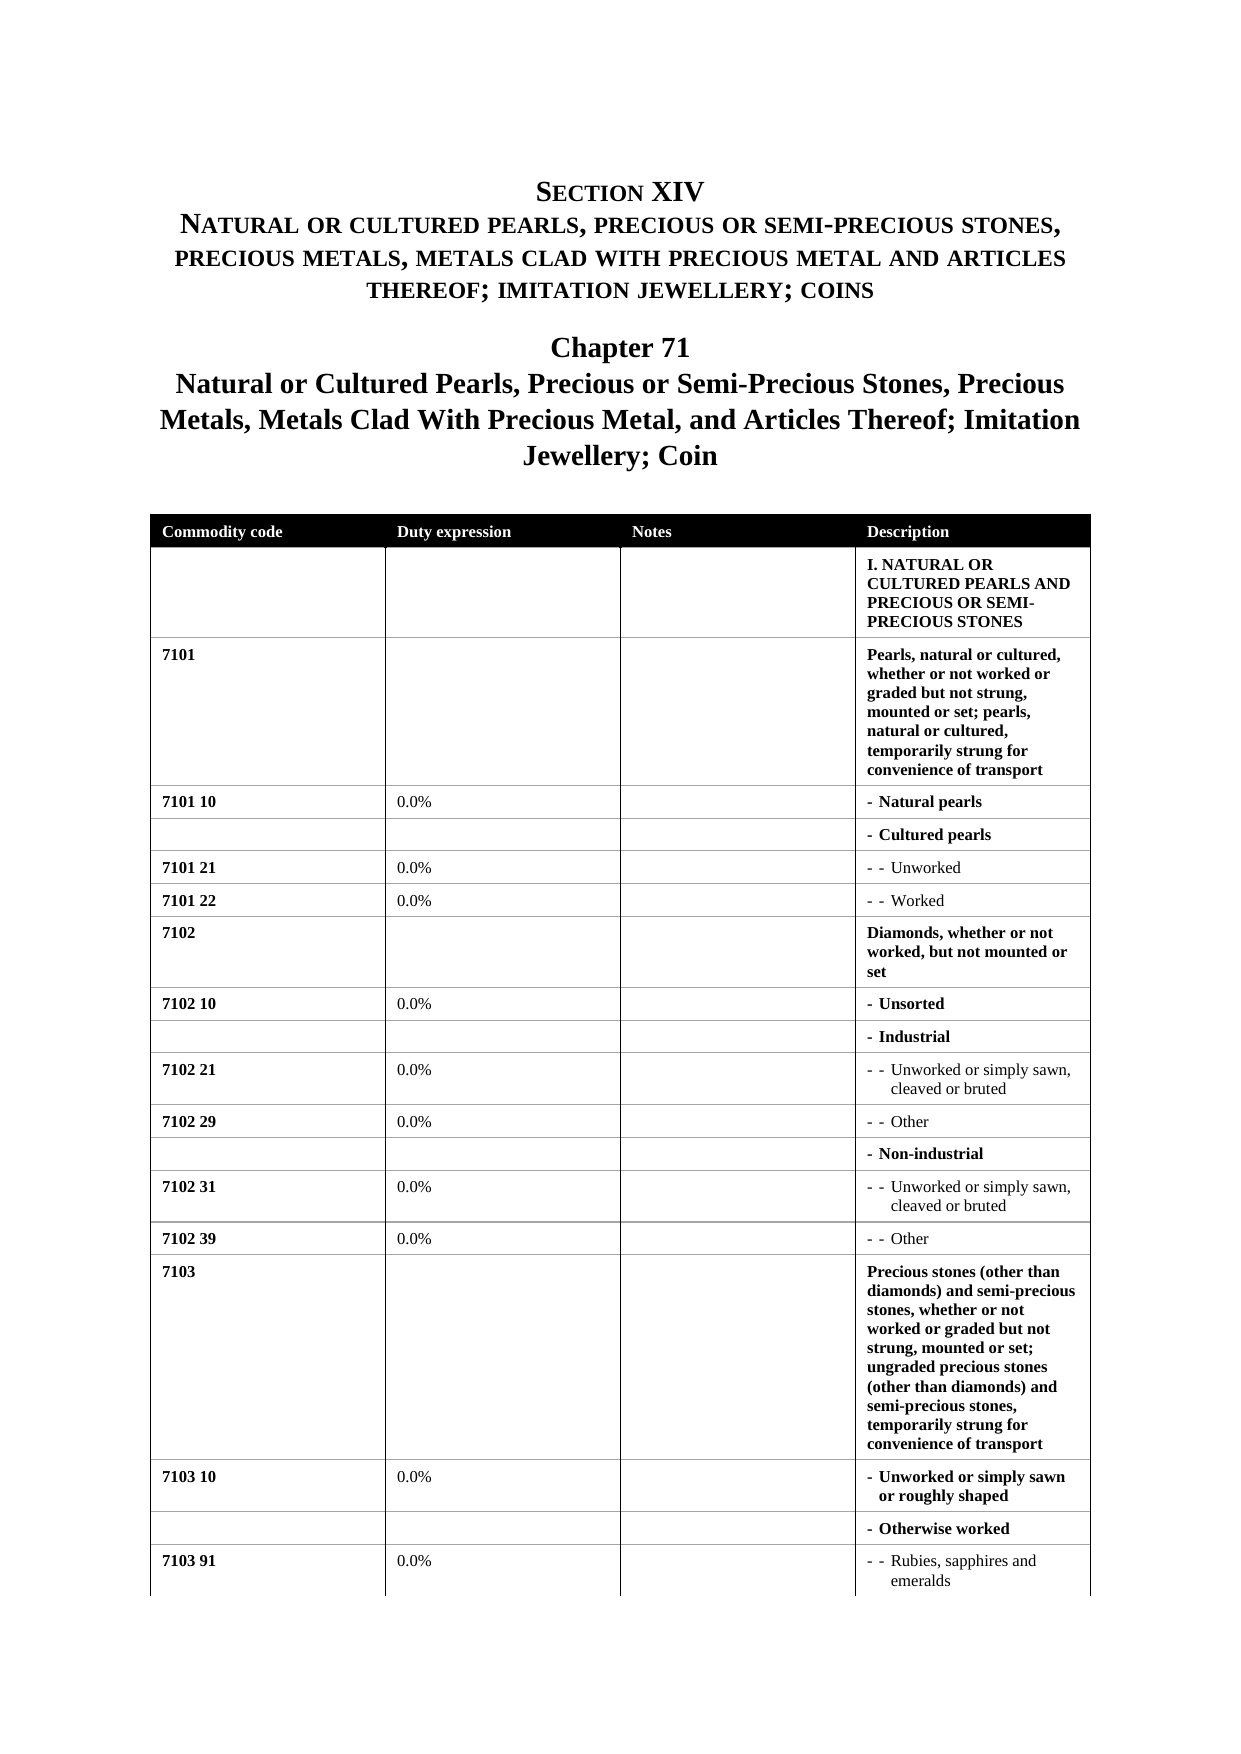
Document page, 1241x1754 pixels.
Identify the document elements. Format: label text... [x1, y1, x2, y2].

table_cell 0.0% [386, 1223, 620, 1254]
table_cell [621, 1460, 855, 1511]
table_header Commodity code [151, 515, 384, 547]
table_cell Diamonds, whether or not worked, but not mounted or set [856, 917, 1090, 987]
table_cell [621, 1105, 855, 1137]
table_cell [621, 1255, 855, 1459]
subtitle Section XIV Natural or cultured pearls, precious or semi-precious stones, precious metals, metals clad with precious metal and articles thereof; imitation jewellery; coins [150, 175, 1090, 305]
table_cell 0.0% [386, 1053, 620, 1104]
table_cell 0.0% [386, 1171, 620, 1221]
table_cell 7103 [151, 1255, 385, 1459]
table_cell [151, 1021, 385, 1052]
table_header Duty expression [387, 515, 619, 547]
table_cell 7102 21 [151, 1053, 385, 1104]
table_cell 0.0% [386, 1105, 620, 1137]
table_cell [386, 1021, 620, 1052]
table_cell 7101 10 [151, 786, 385, 818]
table_cell [621, 1138, 855, 1169]
table_cell 0.0% [386, 851, 620, 883]
table_cell - - Worked [856, 884, 1090, 916]
table_cell [621, 1545, 855, 1596]
table_cell [621, 819, 855, 850]
table_cell I. NATURAL OR CULTURED PEARLS AND PRECIOUS OR SEMI-PRECIOUS STONES [856, 548, 1090, 637]
table_cell [386, 819, 620, 850]
table_cell [151, 548, 385, 637]
table_cell [621, 851, 855, 883]
table_cell [621, 786, 855, 818]
table_cell 0.0% [386, 1545, 620, 1596]
table_cell [621, 638, 855, 785]
table_cell - - Other [856, 1223, 1090, 1254]
table_header Description [856, 515, 1090, 547]
table_cell - - Unworked or simply sawn, cleaved or bruted [856, 1171, 1090, 1221]
table_cell [621, 1171, 855, 1221]
table_cell Pearls, natural or cultured, whether or not worked or graded but not strung, mounted or set; pearls, natural or cultured, temporarily strung for convenience of transport [856, 638, 1090, 785]
table_cell 7102 10 [151, 988, 385, 1019]
subtitle Chapter 71 Natural or Cultured Pearls, Precious or Semi-Precious Stones, Precious Metals, Metals Clad With Precious Metal, and Articles Thereof; Imitation Jewellery; Coin [150, 330, 1090, 472]
table_cell [386, 638, 620, 785]
table_cell - - Rubies, sapphires and emeralds [856, 1545, 1090, 1596]
table_cell 0.0% [386, 1460, 620, 1511]
table_cell 0.0% [386, 786, 620, 818]
table_cell [621, 1512, 855, 1544]
table_cell - Unworked or simply sawn or roughly shaped [856, 1460, 1090, 1511]
table_cell - - Unworked or simply sawn, cleaved or bruted [856, 1053, 1090, 1104]
table_cell 7102 29 [151, 1105, 385, 1137]
table_cell - Natural pearls [856, 786, 1090, 818]
table_cell - Industrial [856, 1021, 1090, 1052]
table_cell - Cultured pearls [856, 819, 1090, 850]
table_cell 7101 21 [151, 851, 385, 883]
table_cell [621, 1053, 855, 1104]
table_cell Precious stones (other than diamonds) and semi-precious stones, whether or not worked or graded but not strung, mounted or set; ungraded precious stones (other than diamonds) and semi-precious stones, temporarily strung for convenience of transport [856, 1255, 1090, 1459]
table_cell - - Other [856, 1105, 1090, 1137]
table_cell [621, 917, 855, 987]
table_cell [386, 1512, 620, 1544]
table_cell [621, 548, 855, 637]
table_cell 7101 22 [151, 884, 385, 916]
table_cell [621, 1223, 855, 1254]
table_cell 0.0% [386, 884, 620, 916]
table_cell [621, 884, 855, 916]
table_cell 7102 39 [151, 1223, 385, 1254]
table_cell - Otherwise worked [856, 1512, 1090, 1544]
table_cell [151, 1138, 385, 1169]
table_cell [151, 819, 385, 850]
table_cell [621, 988, 855, 1019]
table_cell [386, 548, 620, 637]
table_cell - Non-industrial [856, 1138, 1090, 1169]
table_cell [386, 1255, 620, 1459]
table_cell 7102 31 [151, 1171, 385, 1221]
table_cell [621, 1021, 855, 1052]
table_cell 7103 10 [151, 1460, 385, 1511]
table_cell - - Unworked [856, 851, 1090, 883]
table_cell [386, 1138, 620, 1169]
table_header Notes [622, 515, 856, 547]
table_cell [386, 917, 620, 987]
table_cell - Unsorted [856, 988, 1090, 1019]
table_cell 7101 [151, 638, 385, 785]
table_cell 7103 91 [151, 1545, 385, 1596]
table_cell 7102 [151, 917, 385, 987]
table_cell [151, 1512, 385, 1544]
table_cell 0.0% [386, 988, 620, 1019]
